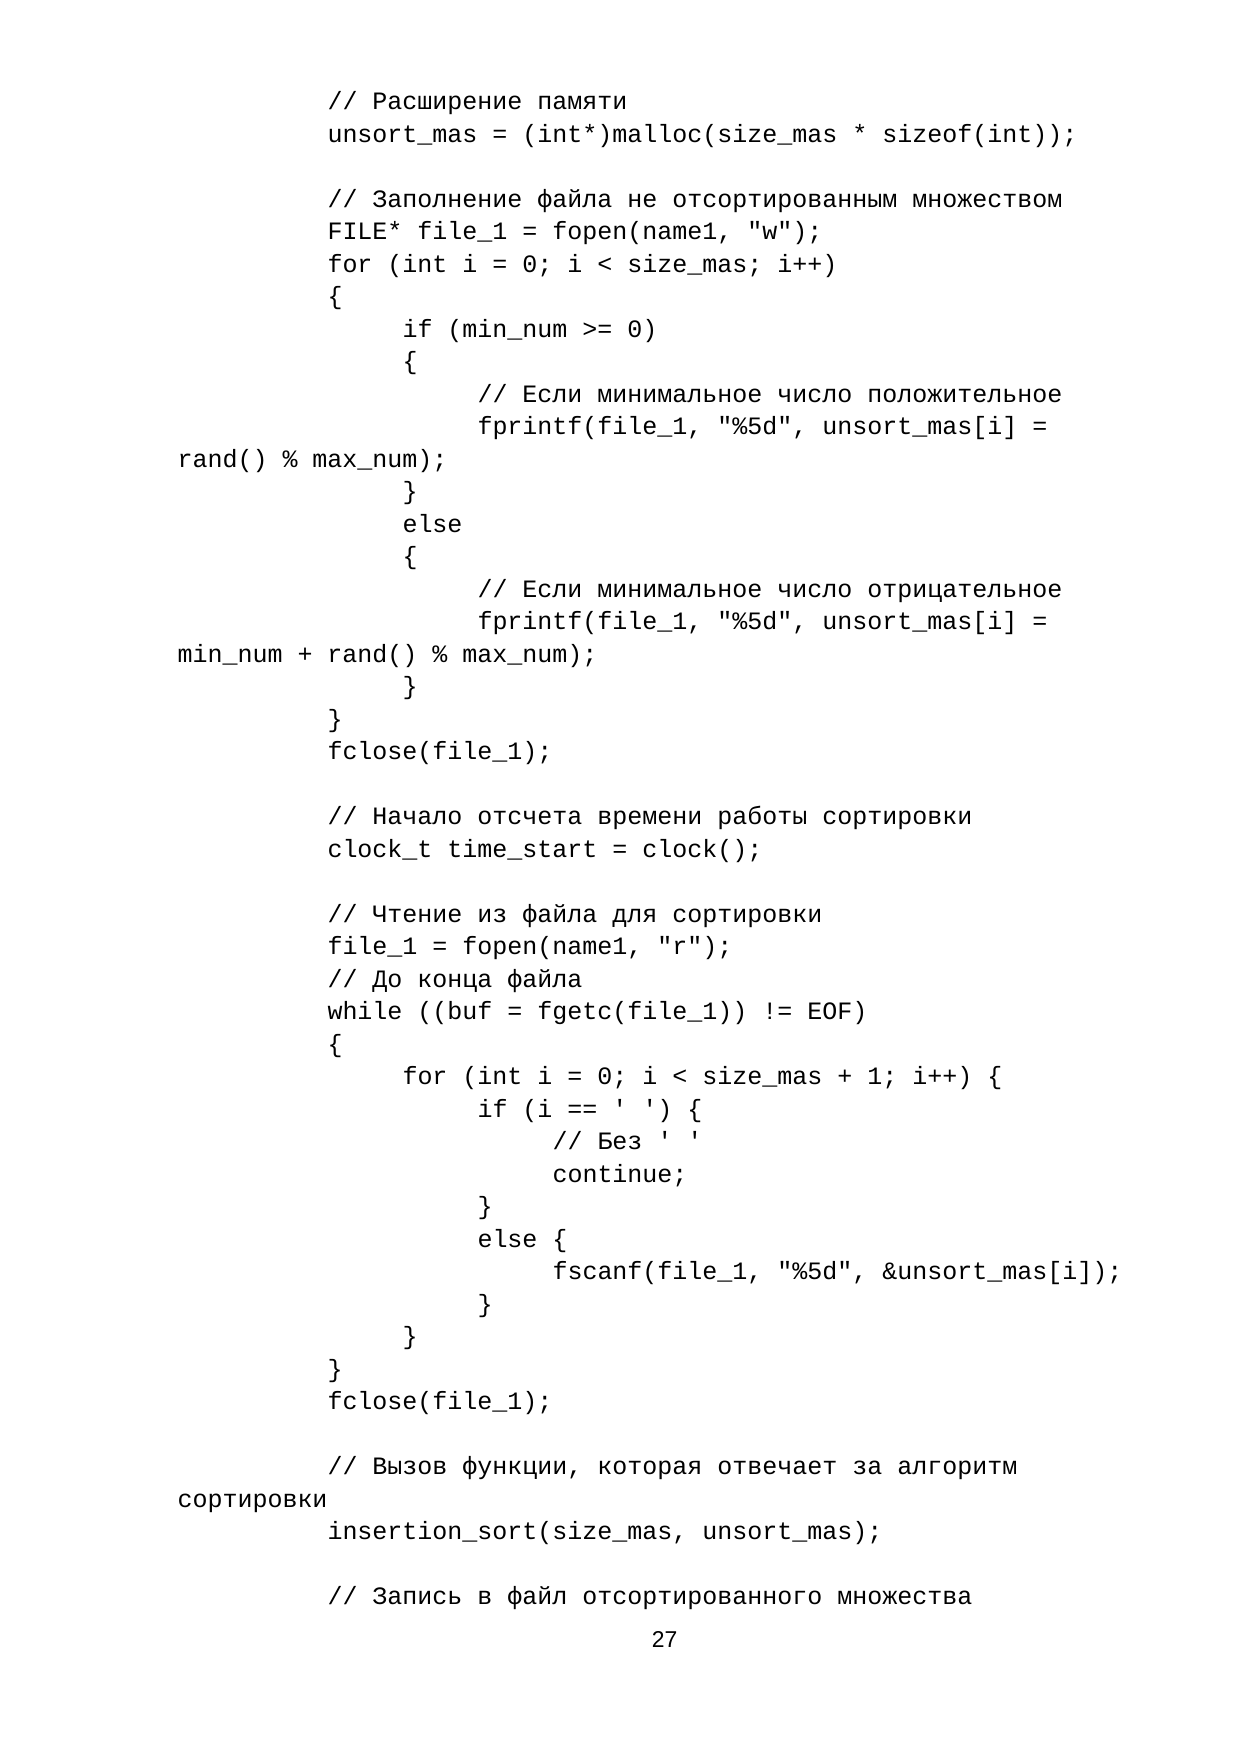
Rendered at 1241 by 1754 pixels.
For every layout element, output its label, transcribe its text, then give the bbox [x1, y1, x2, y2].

text // Вызов функции, которая отвечает за алгоритм сортировки [177, 1454, 1152, 1514]
text if (min_num >= 0) [177, 316, 1152, 344]
text // Расширение памяти [177, 89, 1152, 117]
text else [177, 511, 1152, 539]
text } [177, 1356, 1152, 1384]
text fprintf(file_1, "%5d", unsort_mas[i] = rand() % max_num); [177, 414, 1152, 474]
text unsort_mas = (int*)malloc(size_mas * sizeof(int)); [177, 121, 1152, 149]
text // Если минимальное число положительное [177, 381, 1152, 409]
text // Если минимальное число отрицательное [177, 576, 1152, 604]
text fclose(file_1); [177, 739, 1152, 767]
text } [177, 1194, 1152, 1222]
text // Заполнение файла не отсортированным множеством [177, 186, 1152, 214]
text fscanf(file_1, "%5d", &unsort_mas[i]); [177, 1259, 1152, 1287]
text } [177, 479, 1152, 507]
text insertion_sort(size_mas, unsort_mas); [177, 1519, 1152, 1547]
text { [177, 544, 1152, 572]
text clock_t time_start = clock(); [177, 836, 1152, 864]
text for (int i = 0; i < size_mas; i++) [177, 251, 1152, 279]
text } [177, 674, 1152, 702]
text // Без ' ' [177, 1129, 1152, 1157]
text // Начало отсчета времени работы сортировки [177, 804, 1152, 832]
text } [177, 1291, 1152, 1319]
text } [177, 1324, 1152, 1352]
text else { [177, 1226, 1152, 1254]
text if (i == ' ') { [177, 1096, 1152, 1124]
text for (int i = 0; i < size_mas + 1; i++) { [177, 1064, 1152, 1092]
text { [177, 284, 1152, 312]
text FILE* file_1 = fopen(name1, "w"); [177, 219, 1152, 247]
text fprintf(file_1, "%5d", unsort_mas[i] = min_num + rand() % max_num); [177, 609, 1152, 669]
text // До конца файла [177, 966, 1152, 994]
text file_1 = fopen(name1, "r"); [177, 934, 1152, 962]
text fclose(file_1); [177, 1389, 1152, 1417]
text while ((buf = fgetc(file_1)) != EOF) [177, 999, 1152, 1027]
text { [177, 349, 1152, 377]
text continue; [177, 1161, 1152, 1189]
text { [177, 1031, 1152, 1059]
text } [177, 706, 1152, 734]
text // Чтение из файла для сортировки [177, 901, 1152, 929]
text // Запись в файл отсортированного множества [177, 1584, 1152, 1612]
